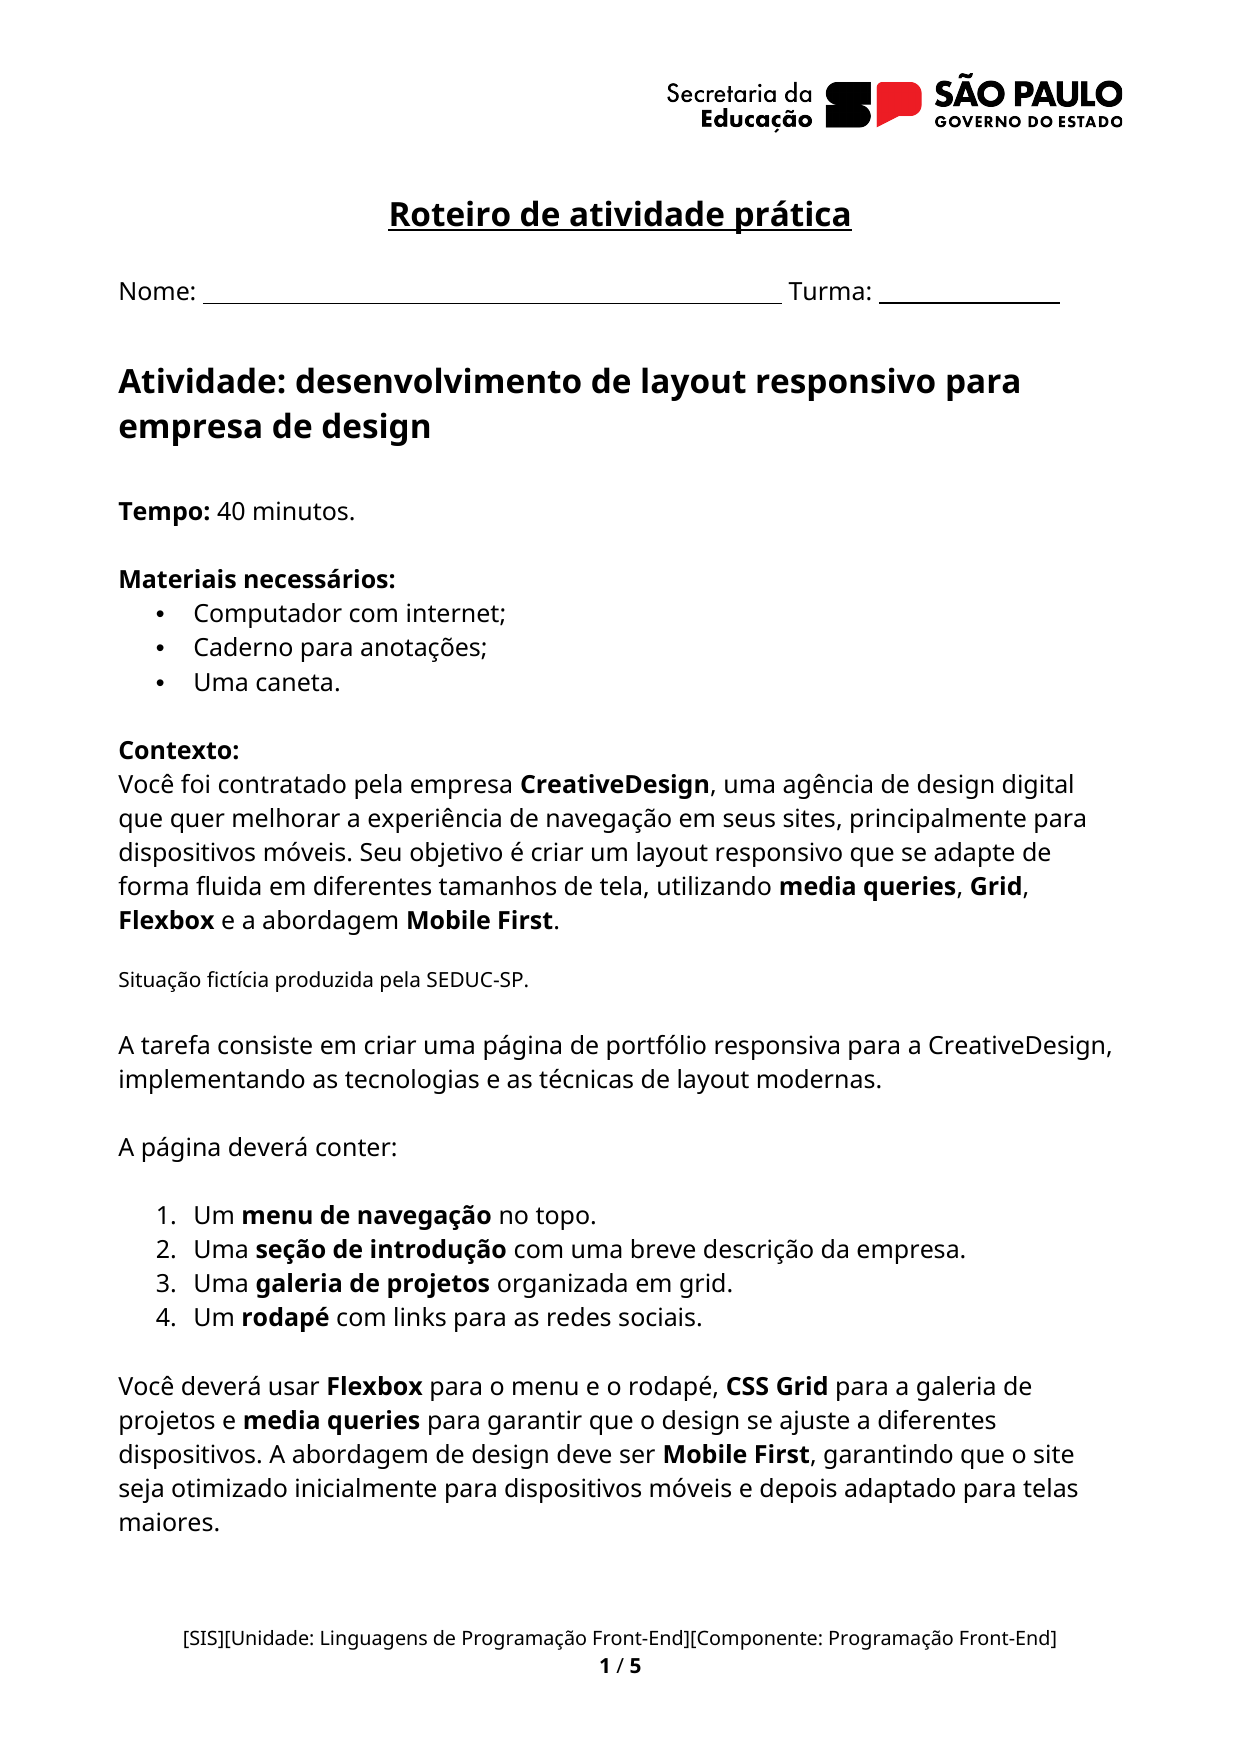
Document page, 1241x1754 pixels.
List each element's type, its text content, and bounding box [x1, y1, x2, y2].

text Você deverá usar Flexbox para o menu e o rodapé, CSS Grid para a galeria de projetos e media queries para garantir que o design se ajuste a diferentes dispositivos. A abordagem de design deve ser Mobile First, garantindo que o site seja otimizado inicialmente para dispositivos móveis e depois adaptado para telas maiores. [118, 1368, 1122, 1538]
text Materiais necessários: [118, 562, 1122, 596]
text Atividade: desenvolvimento de layout responsivo para empresa de design [118, 358, 1122, 448]
text A tarefa consiste em criar uma página de portfólio responsiva para a CreativeDesign, implementando as tecnologias e as técnicas de layout modernas. [118, 1028, 1122, 1096]
list Uma galeria de projetos organizada em grid. [156, 1266, 1122, 1300]
picture [667, 73, 1123, 133]
list Uma seção de introdução com uma breve descrição da empresa. [156, 1232, 1122, 1266]
text A página deverá conter: [118, 1130, 1122, 1164]
list Computador com internet; [156, 596, 1122, 630]
subtitle Roteiro de atividade prática [118, 190, 1122, 236]
text Situação fictícia produzida pela SEDUC-SP. [118, 965, 1122, 993]
list Um menu de navegação no topo. [156, 1198, 1122, 1232]
list Uma caneta. [156, 664, 1122, 698]
text Contexto: [118, 732, 1122, 766]
text Você foi contratado pela empresa CreativeDesign, uma agência de design digital que quer melhorar a experiência de navegação em seus sites, principalmente para dispositivos móveis. Seu objetivo é criar um layout responsivo que se adapte de forma fluida em diferentes tamanhos de tela, utilizando media queries, Grid, Flexbox e a abordagem Mobile First. [118, 766, 1122, 937]
subtitle Nome: Turma: . [118, 274, 1122, 308]
list Um rodapé com links para as redes sociais. [156, 1300, 1122, 1334]
text Tempo: 40 minutos. [118, 494, 1122, 528]
list Caderno para anotações; [156, 630, 1122, 664]
